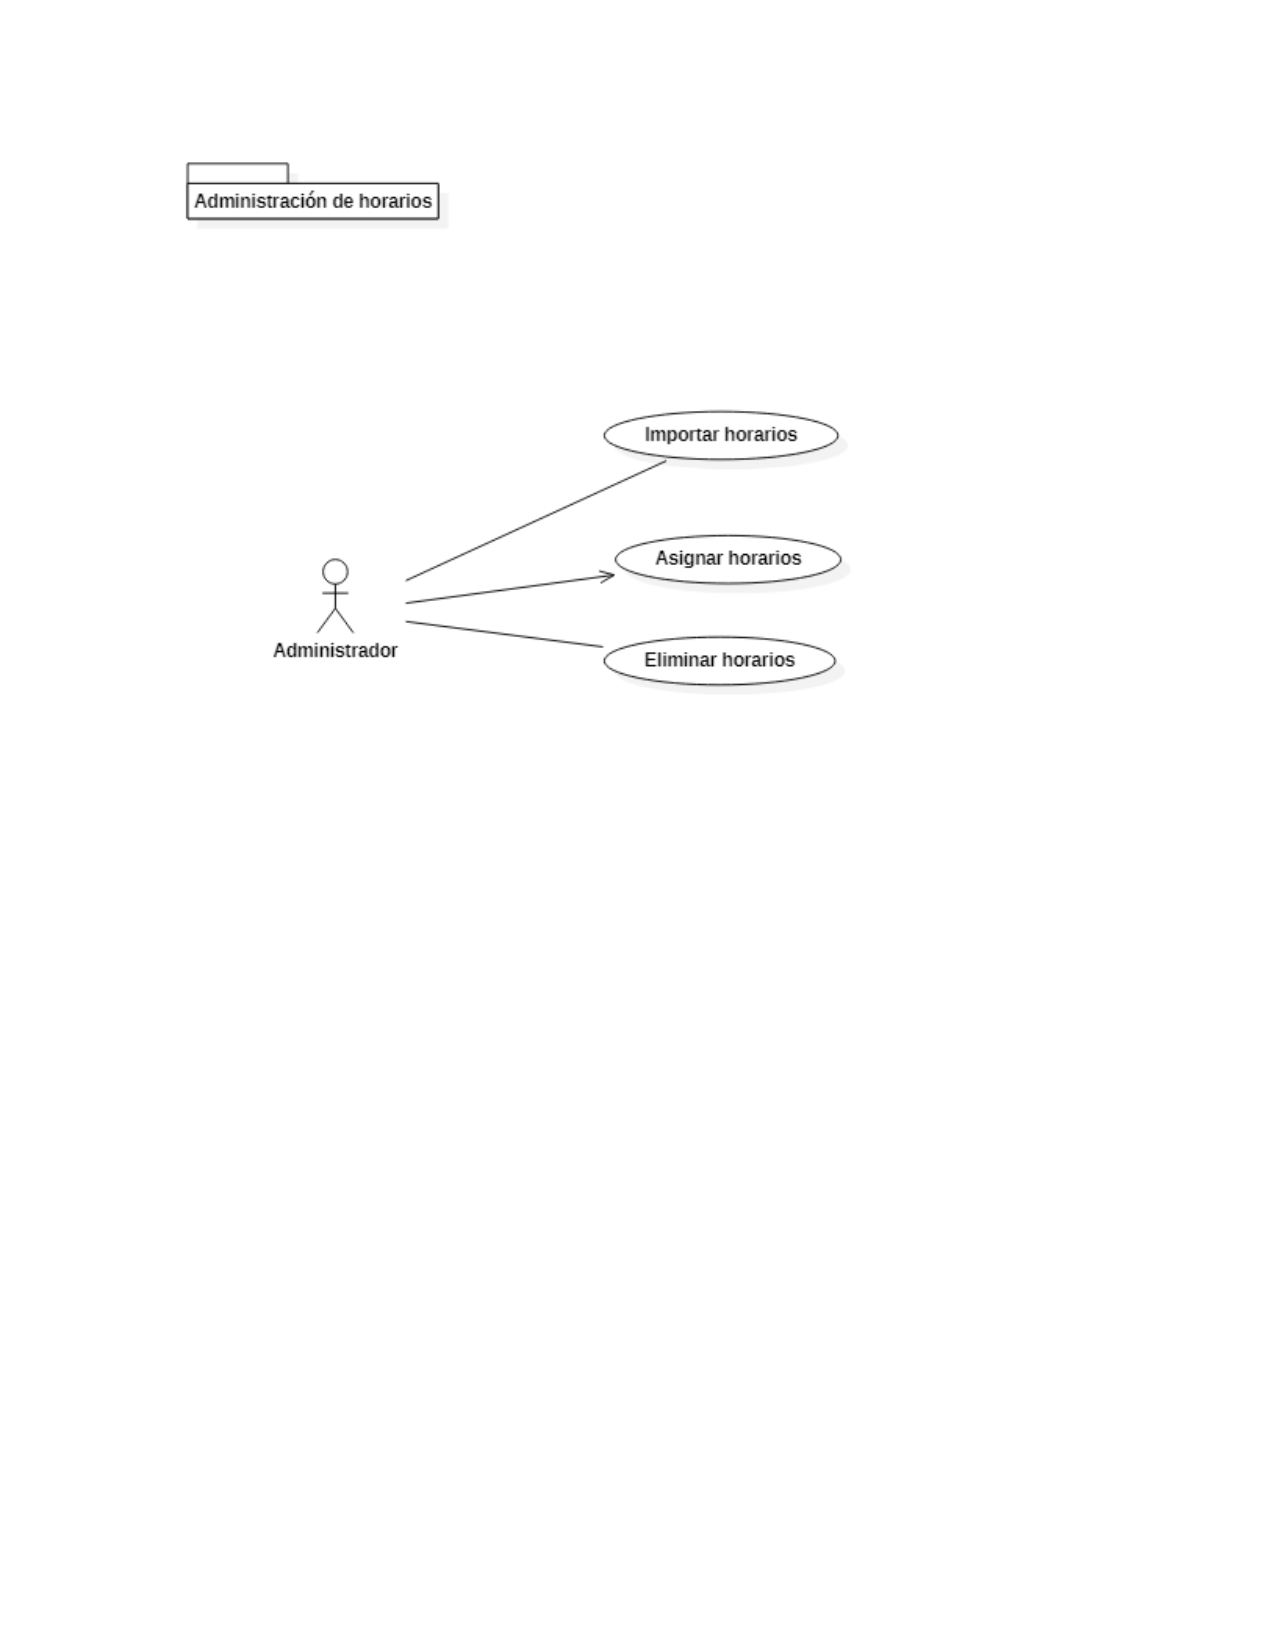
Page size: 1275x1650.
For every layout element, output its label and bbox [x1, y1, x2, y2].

picture [177, 147, 884, 745]
